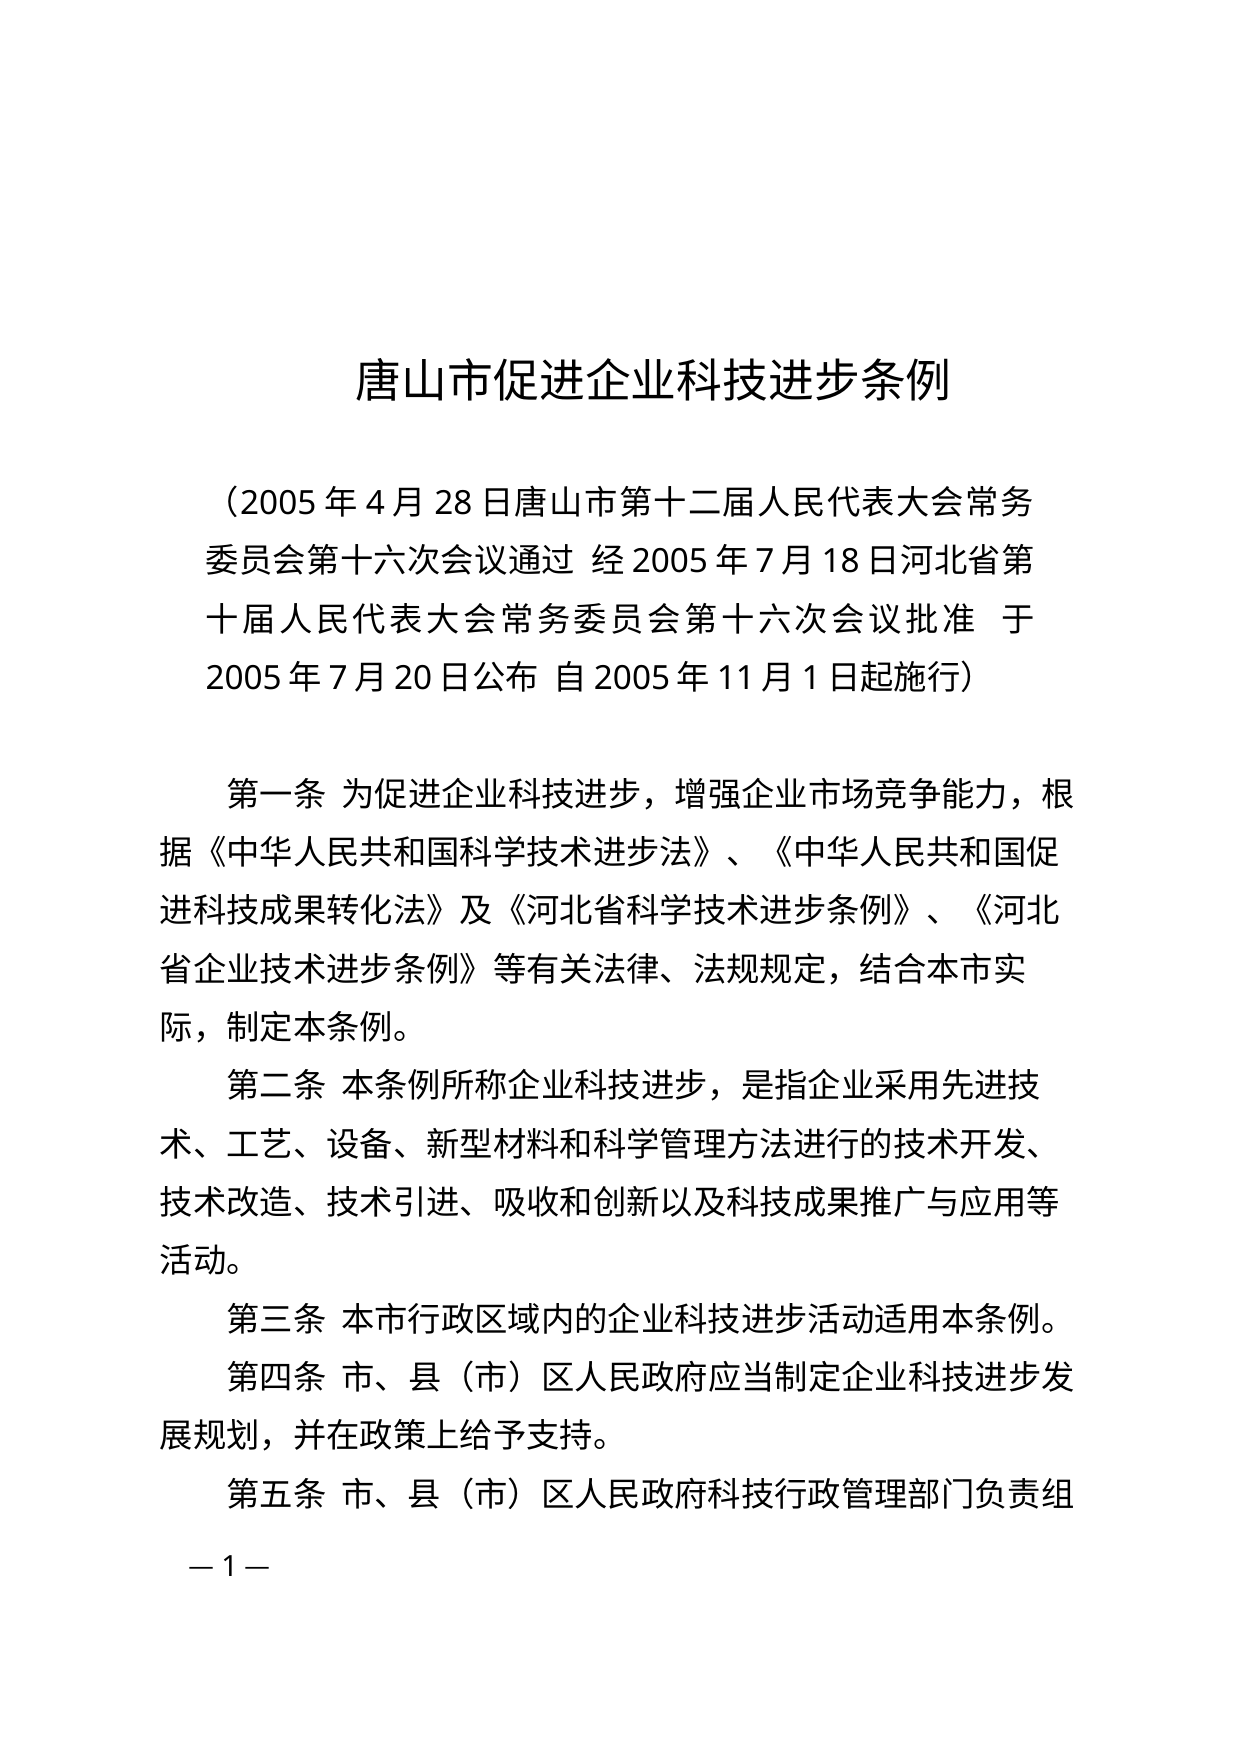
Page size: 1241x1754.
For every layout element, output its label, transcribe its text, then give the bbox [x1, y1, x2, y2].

text （2005年4月28日唐山市第十二届人民代表大会常务委员会第十六次会议通过 经2005年7月18日河北省第十届人民代表大会常务委员会第十六次会议批准 于2005年7月20日公布 自2005年11月1日起施行） [205, 468, 1035, 701]
text 第二条 本条例所称企业科技进步，是指企业采用先进技术、工艺、设备、新型材料和科学管理方法进行的技术开发、技术改造、技术引进、吸收和创新以及科技成果推广与应用等活动。 [159, 1051, 1081, 1284]
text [159, 1459, 1081, 1518]
text 唐山市促进企业科技进步条例 [159, 351, 1081, 409]
text 第三条 本市行政区域内的企业科技进步活动适用本条例。 [159, 1284, 1081, 1343]
text 第四条 市、县（市）区人民政府应当制定企业科技进步发展规划，并在政策上给予支持。 [159, 1343, 1081, 1459]
text 第一条 为促进企业科技进步，增强企业市场竞争能力，根据《中华人民共和国科学技术进步法》、《中华人民共和国促进科技成果转化法》及《河北省科学技术进步条例》、《河北省企业技术进步条例》等有关法律、法规规定，结合本市实际，制定本条例。 [159, 759, 1081, 1051]
